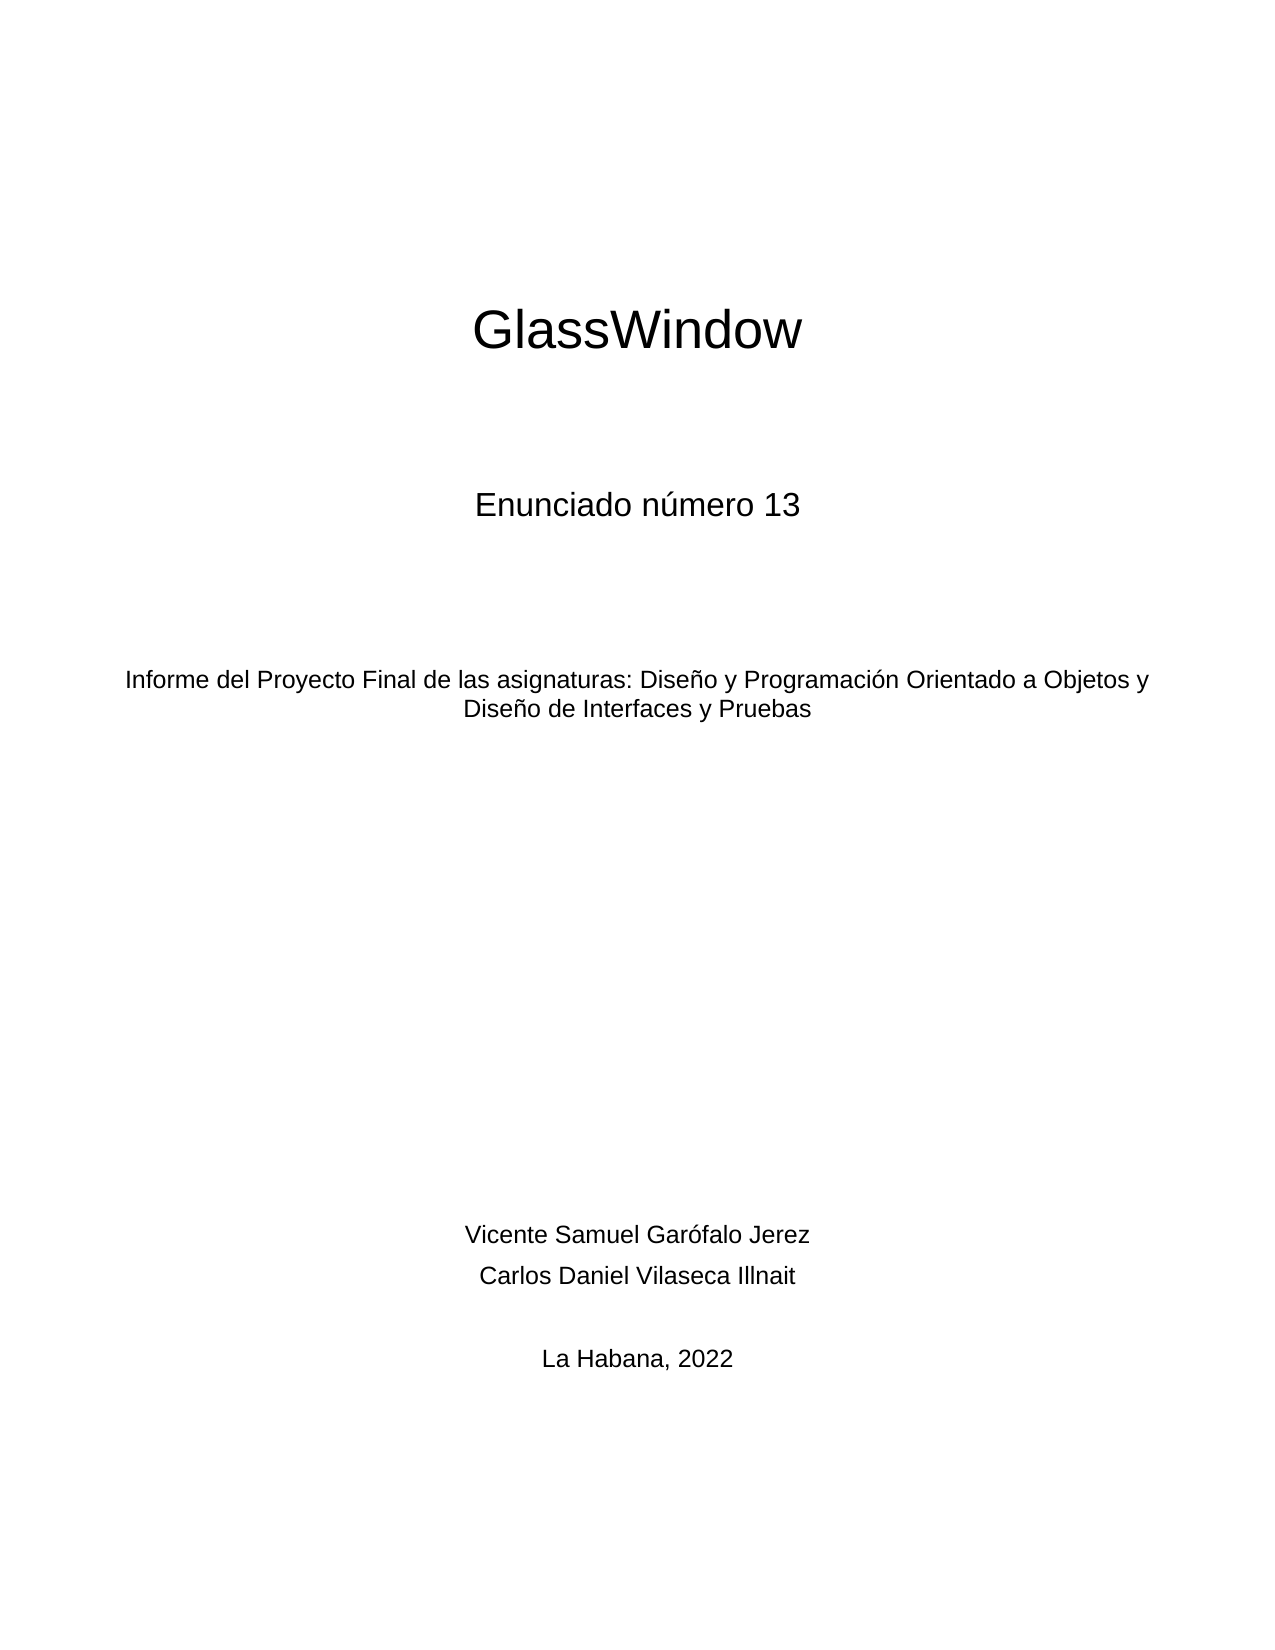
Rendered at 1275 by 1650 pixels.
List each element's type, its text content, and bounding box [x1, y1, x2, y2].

text Vicente Samuel Garófalo Jerez [118, 1220, 1157, 1249]
text Informe del Proyecto Final de las asignaturas: Diseño y Programación Orientado a Objetos y Diseño de Interfaces y Pruebas [118, 665, 1157, 722]
text La Habana, 2022 [118, 1344, 1157, 1372]
text GlassWindow [118, 298, 1157, 360]
text Enunciado número 13 [118, 485, 1157, 523]
text Carlos Daniel Vilaseca Illnait [118, 1261, 1157, 1290]
